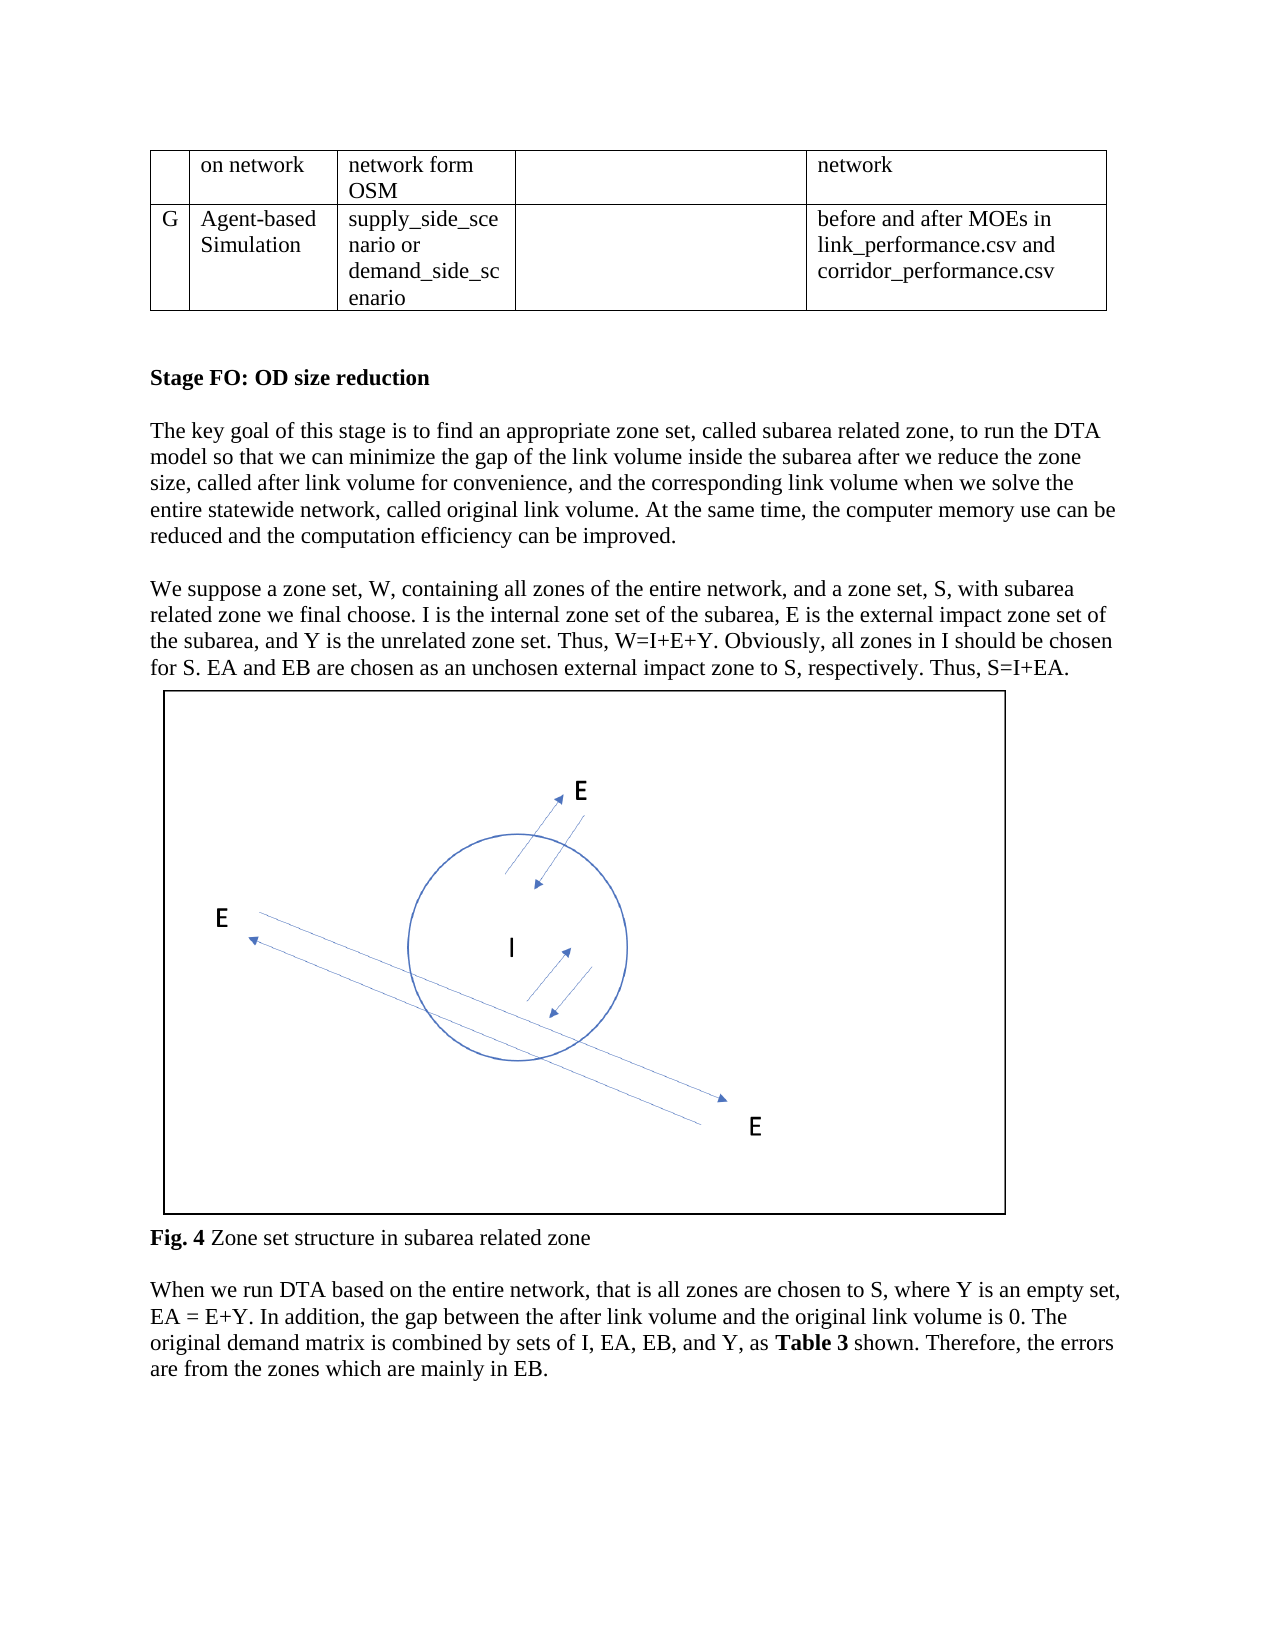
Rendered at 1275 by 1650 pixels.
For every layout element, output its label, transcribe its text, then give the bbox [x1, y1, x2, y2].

table_cell [516, 205, 806, 310]
text The key goal of this stage is to find an appropriate zone set, called subarea related zone, to run the DTA model so that we can minimize the gap of the link volume inside the subarea after we reduce the zone size, called after link volume for convenience, and the corresponding link volume when we solve the entire statewide network, called original link volume. At the same time, the computer memory use can be reduced and the computation efficiency can be improved. [150, 417, 1125, 548]
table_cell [338, 151, 515, 204]
text Stage FO: OD size reduction [150, 364, 1125, 390]
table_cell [807, 151, 1106, 204]
table_cell supply_side_scenario or demand_side_scenario [338, 205, 515, 310]
table_cell N [151, 151, 189, 204]
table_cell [516, 151, 806, 204]
table_cell G [151, 205, 189, 310]
text When we run DTA based on the entire network, that is all zones are chosen to S, where Y is an empty set, EA = E+Y. In addition, the gap between the after link volume and the original link volume is 0. The original demand matrix is combined by sets of I, EA, EB, and Y, as Table 3 shown. Therefore, the errors are from the zones which are mainly in EB. [150, 1276, 1125, 1382]
picture [150, 680, 1016, 1224]
text We suppose a zone set, W, containing all zones of the entire network, and a zone set, S, with subarea related zone we final choose. I is the internal zone set of the subarea, E is the external impact zone set of the subarea, and Y is the unrelated zone set. Thus, W=I+E+Y. Obviously, all zones in I should be chosen for S. EA and EB are chosen as an unchosen external impact zone to S, respectively. Thus, S=I+EA. [150, 575, 1125, 680]
table_cell Agent-based Simulation [190, 205, 337, 310]
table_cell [190, 151, 337, 204]
table_cell before and after MOEs in link_performance.csv and corridor_performance.csv [807, 205, 1106, 310]
text Fig. 4 Zone set structure in subarea related zone [150, 1224, 1125, 1250]
